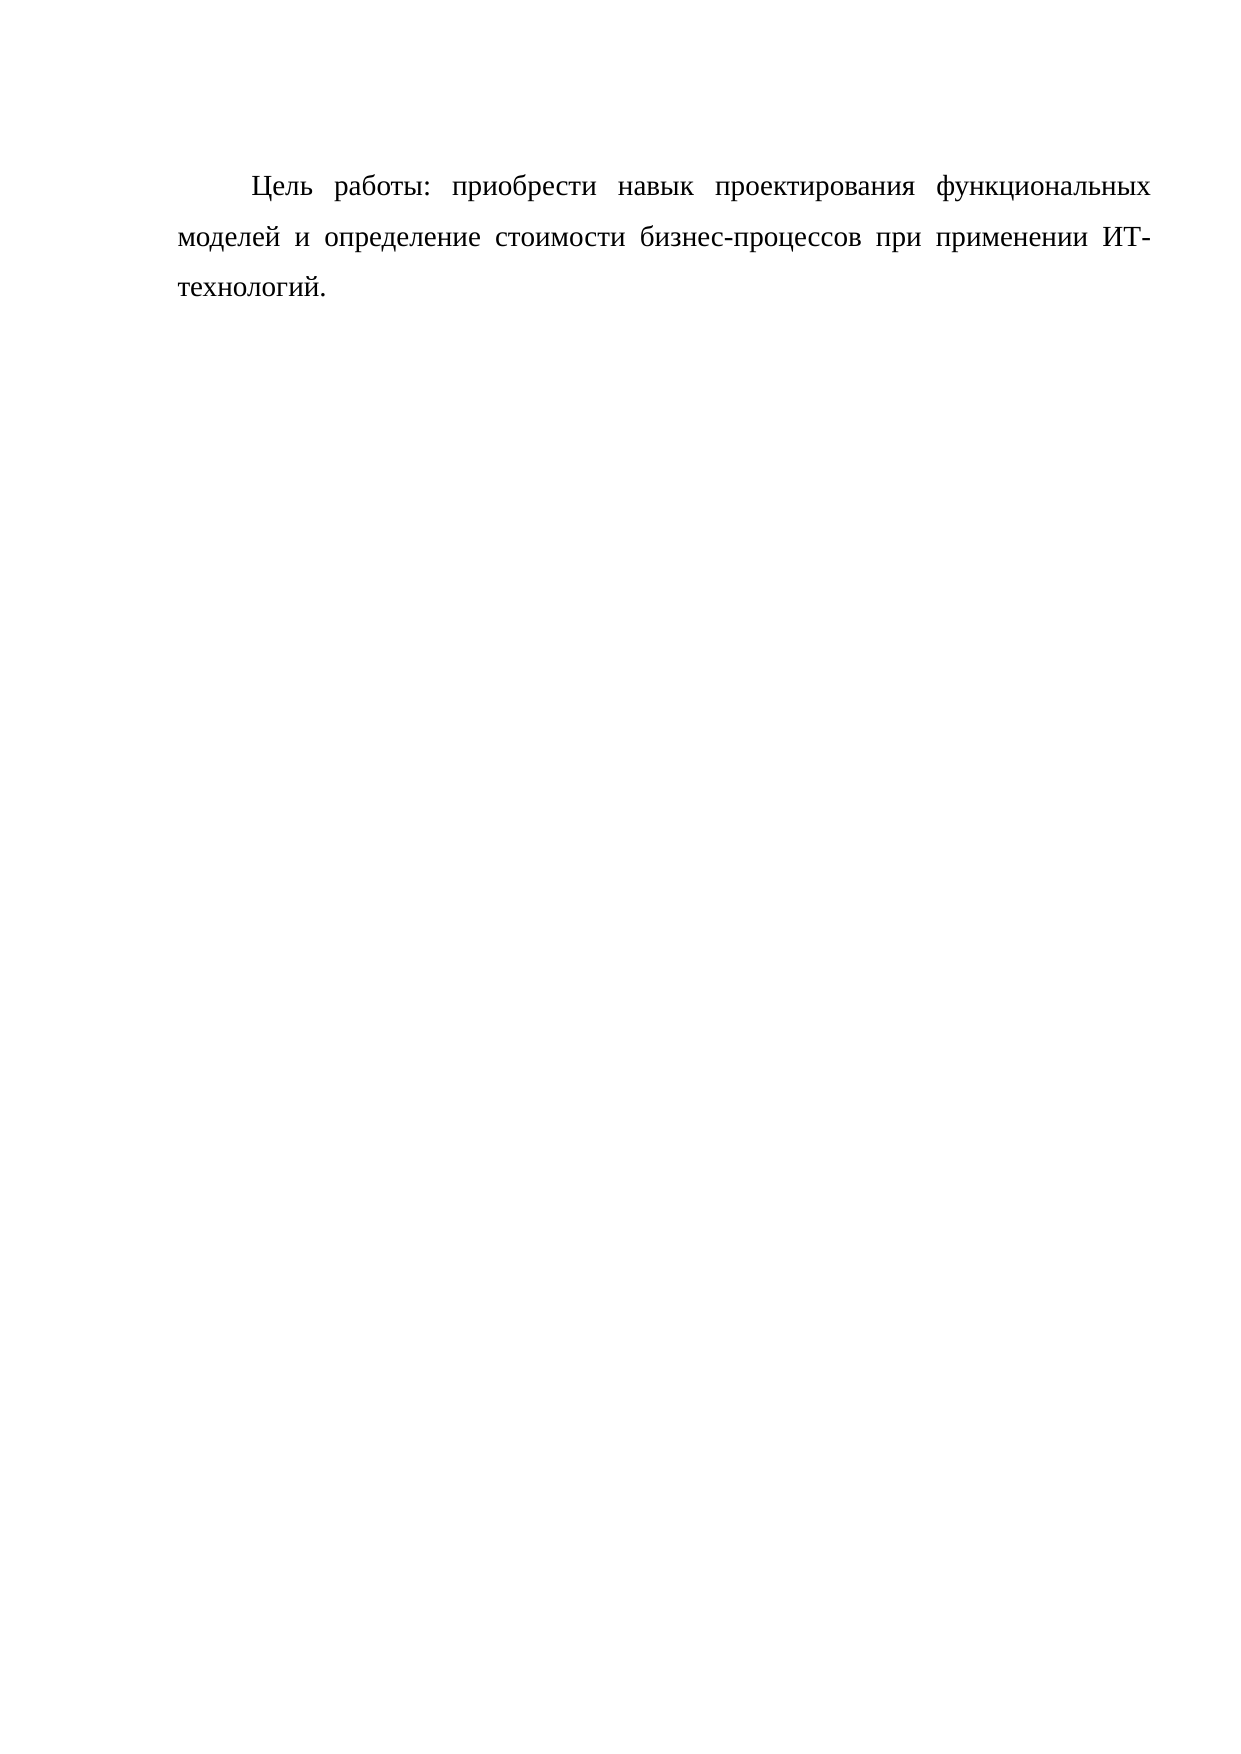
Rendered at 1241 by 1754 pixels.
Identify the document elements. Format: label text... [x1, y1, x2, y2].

text Цель работы: приобрести навык проектирования функциональных моделей и определение стоимости бизнес-процессов при применении ИТ-технологий. [177, 168, 1152, 303]
